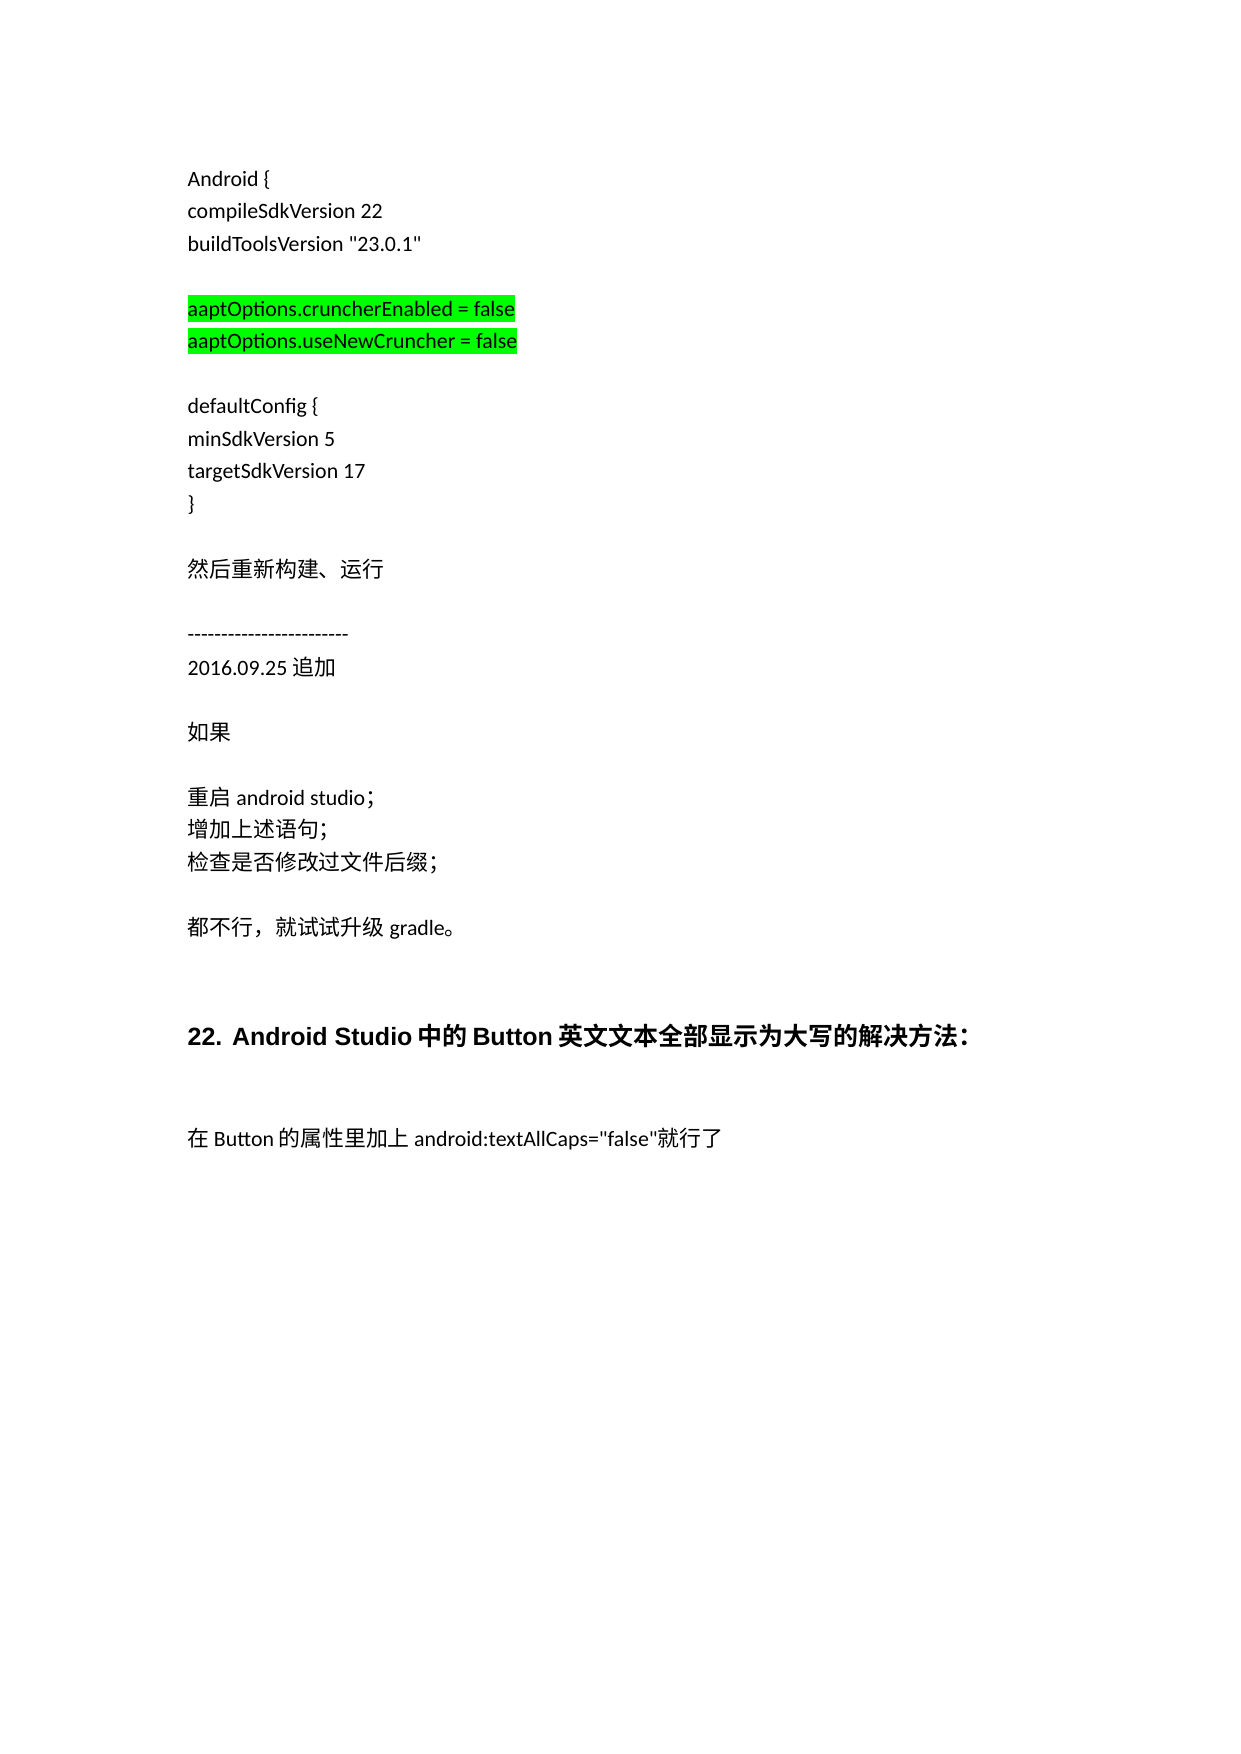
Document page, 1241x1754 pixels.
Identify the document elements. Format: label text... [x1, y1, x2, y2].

text minSdkVersion 5 [187, 422, 1053, 454]
text 增加上述语句； [187, 812, 1053, 844]
text 都不行，就试试升级 gradle。 [187, 909, 1053, 942]
text 检查是否修改过文件后缀； [187, 844, 1053, 877]
subtitle Android Studio中的Button英文文本全部显示为大写的解决方法： [187, 1002, 1053, 1067]
text 重启 android studio； [187, 779, 1053, 812]
text 然后重新构建、运行 [187, 552, 1053, 584]
text targetSdkVersion 17 [187, 454, 1053, 487]
text buildToolsVersion "23.0.1" [187, 227, 1053, 259]
text ------------------------ [187, 617, 1053, 649]
text 如果 [187, 714, 1053, 747]
text compileSdkVersion 22 [187, 194, 1053, 227]
text aaptOptions.useNewCruncher = false [187, 324, 1053, 357]
text aaptOptions.cruncherEnabled = false [187, 292, 1053, 324]
text 在Button的属性里加上android:textAllCaps="false"就行了 [187, 1120, 1053, 1153]
text 2016.09.25 追加 [187, 649, 1053, 682]
text Android { [187, 162, 1053, 194]
text } [187, 487, 1053, 519]
text defaultConfig { [187, 389, 1053, 422]
